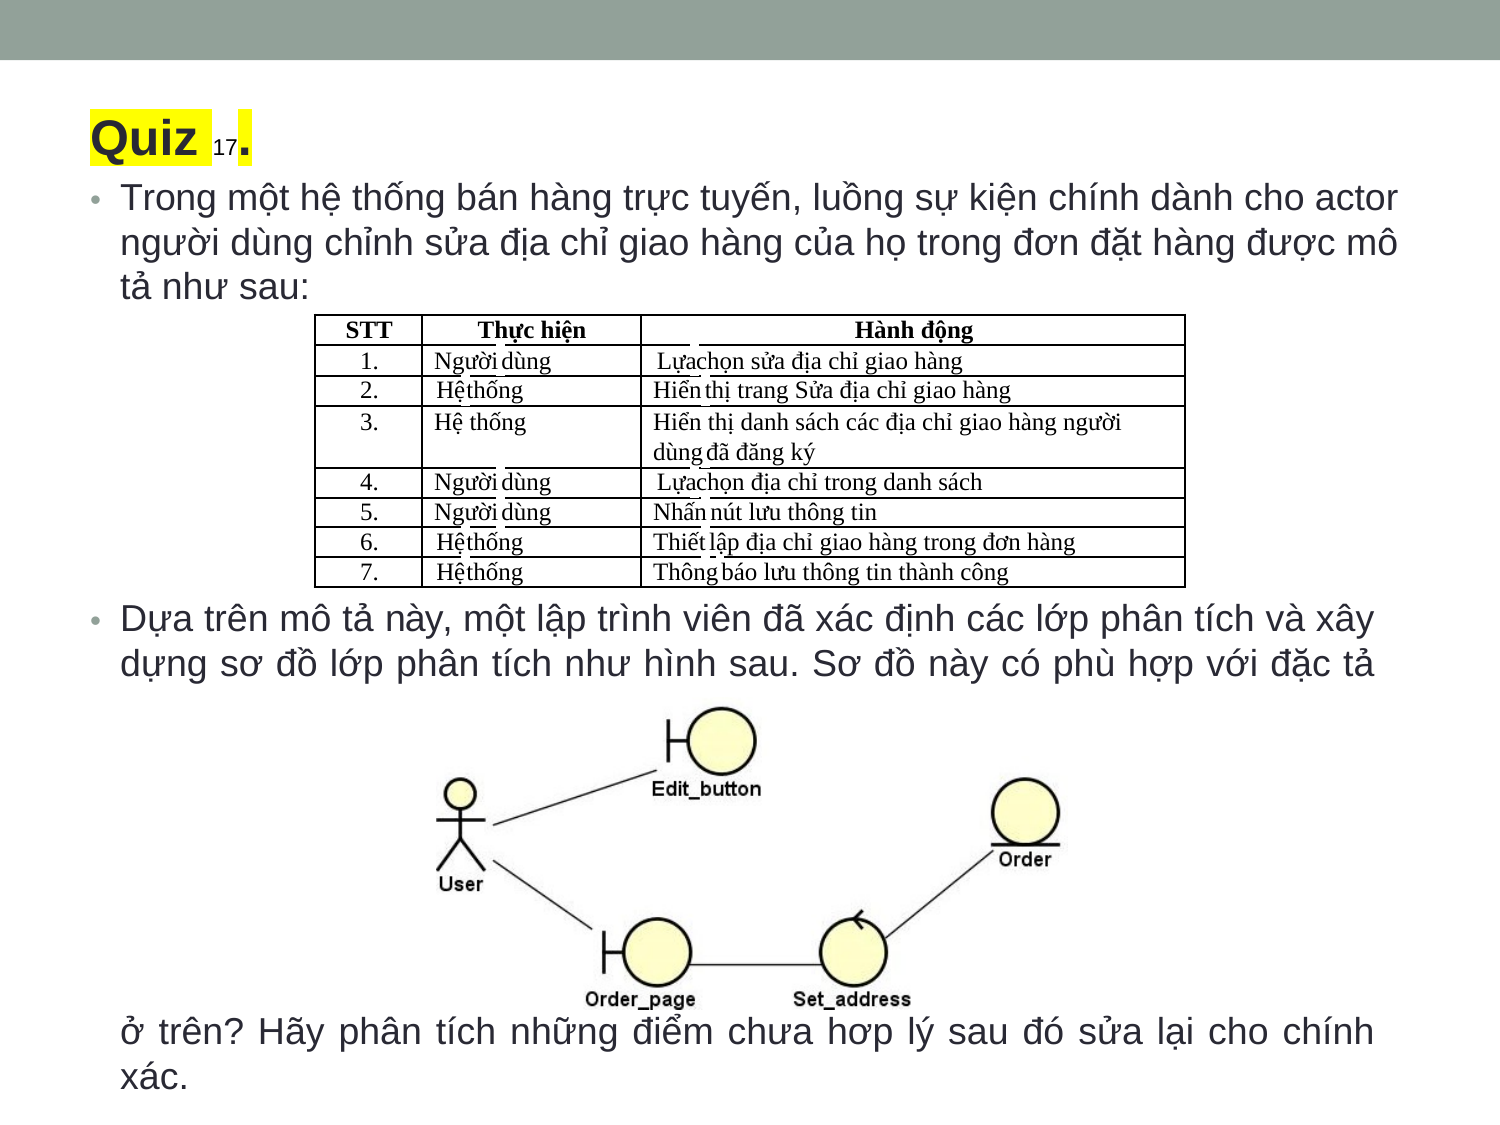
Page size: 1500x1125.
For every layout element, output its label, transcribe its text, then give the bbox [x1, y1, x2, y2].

table_header Hành động [642, 316, 1184, 344]
table_cell Hệ [423, 528, 461, 556]
table_cell thống [470, 377, 640, 405]
table_cell báo lưu thông tin thành công [724, 558, 1184, 586]
table_cell Thông [642, 558, 716, 586]
table_cell thị trang Sửa địa chỉ giao hàng [710, 377, 1184, 405]
table_cell Người [423, 346, 496, 375]
table_cell đã đăng ký [710, 438, 1184, 467]
table_cell Người [423, 499, 496, 526]
table_cell 3. [316, 407, 421, 467]
picture [436, 697, 1068, 1010]
table_cell dùng [505, 346, 640, 375]
table_cell dùng [505, 499, 640, 526]
table_cell lập địa chỉ giao hàng trong đơn hàng [710, 528, 1184, 556]
table_cell 7. [316, 558, 421, 586]
table_cell Lựa [642, 469, 690, 497]
table_cell thống [470, 558, 640, 586]
table_cell thống [470, 528, 640, 556]
table_cell Người [423, 469, 496, 497]
table_cell Hệ [423, 558, 461, 586]
table_header STT [316, 316, 421, 344]
table_cell chọn sửa địa chỉ giao hàng [699, 346, 1184, 375]
table_cell Hệ [423, 377, 461, 405]
table_cell 6. [316, 528, 421, 556]
table_cell Lựa [642, 346, 690, 375]
table_cell 5. [316, 499, 421, 526]
list Trong một hệ thống bán hàng trực tuyến, luồng sự kiện chính dành cho actor người dùng chỉnh sửa địa chỉ giao hàng của họ trong đơn đặt hàng được mô tả như sau: [90, 176, 1399, 307]
table_cell 4. [316, 469, 421, 497]
table_cell dùng [642, 438, 701, 467]
table_header Thực hiện [423, 316, 640, 344]
table_cell Hệ thống [423, 407, 640, 467]
table_cell Thiết [642, 528, 701, 556]
table_cell 1. [316, 346, 421, 375]
table_cell Nhấn [642, 499, 701, 526]
table_cell Hiển thị danh sách các địa chỉ giao hàng người [642, 407, 1184, 438]
table_cell 2. [316, 377, 421, 405]
table_cell chọn địa chỉ trong danh sách [699, 469, 1184, 497]
table_cell Hiển [642, 377, 701, 405]
table_cell nút lưu thông tin [710, 499, 1184, 526]
table_cell dùng [505, 469, 640, 497]
